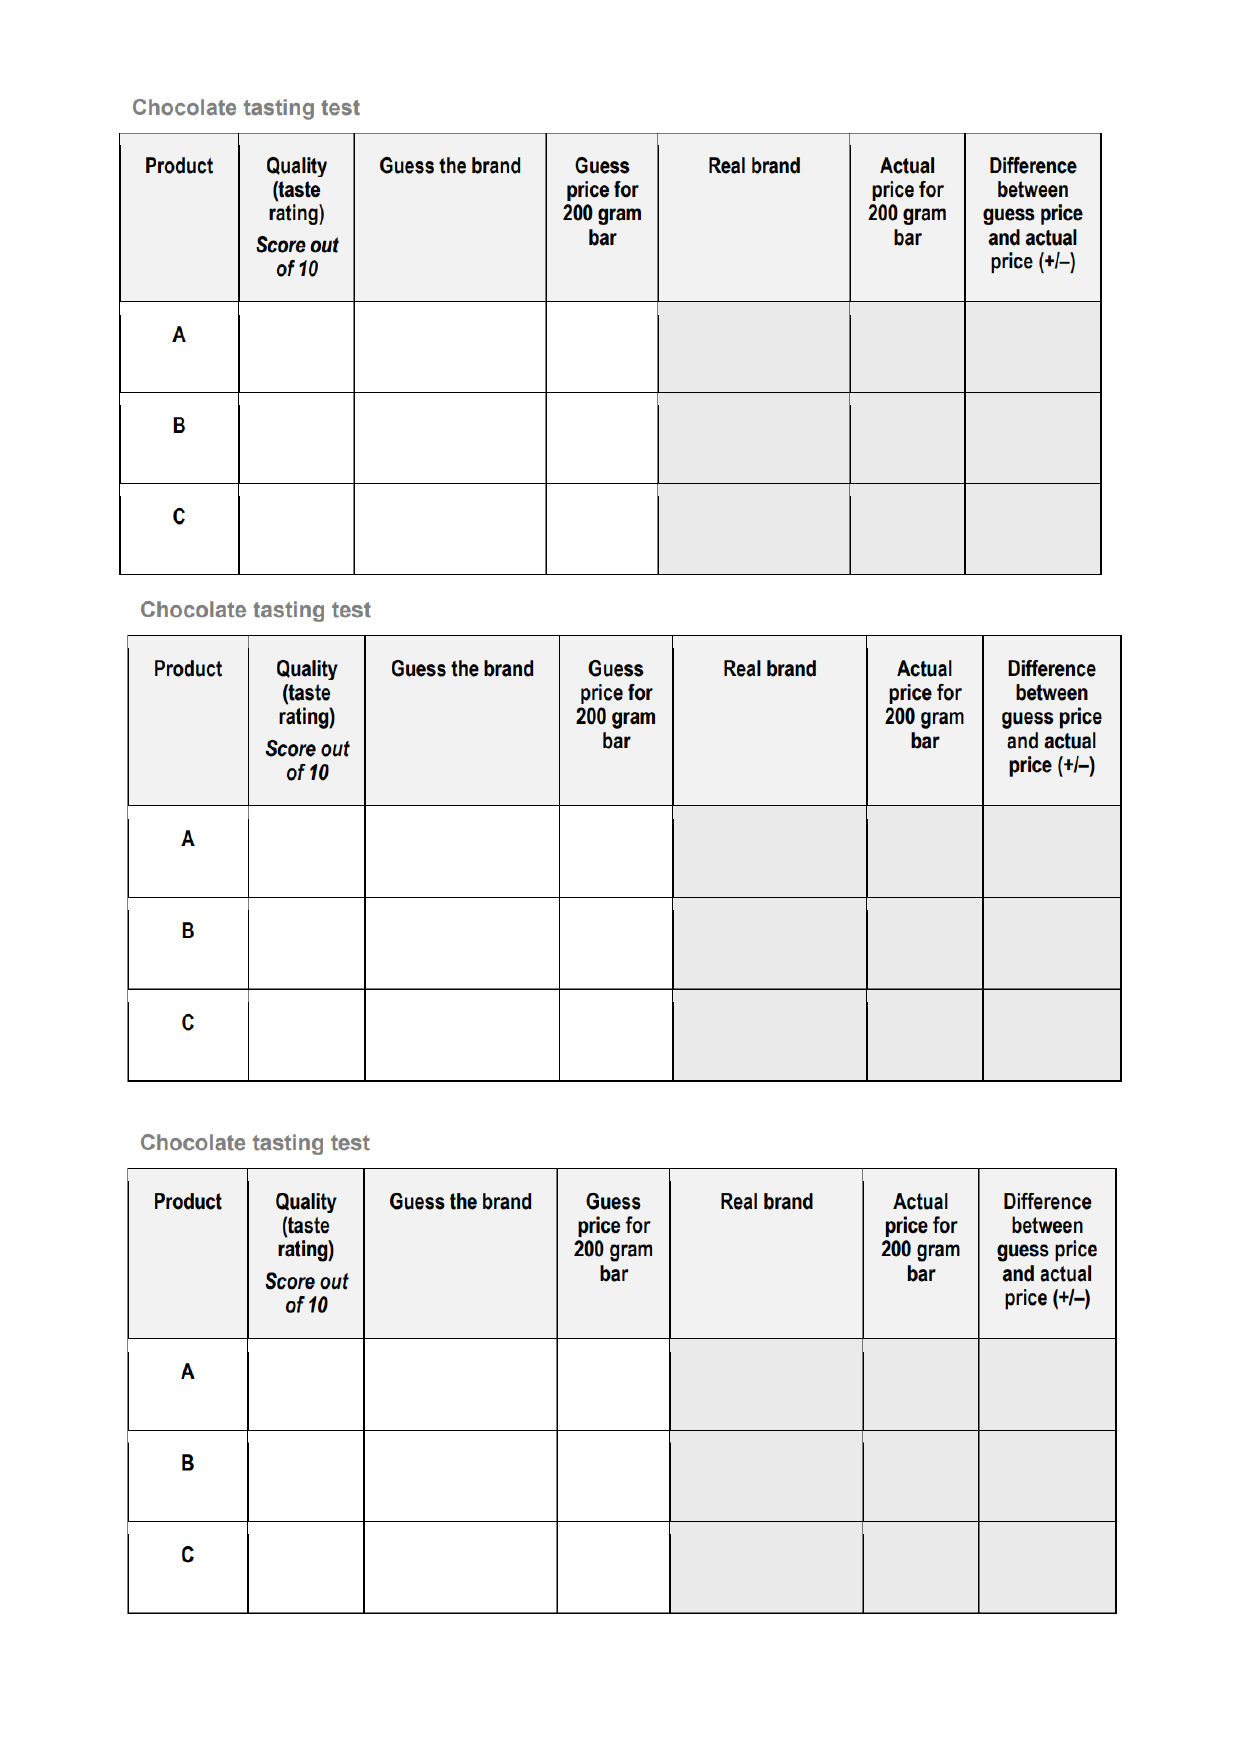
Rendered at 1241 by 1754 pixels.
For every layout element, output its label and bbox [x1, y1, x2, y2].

picture [108, 75, 1148, 1642]
